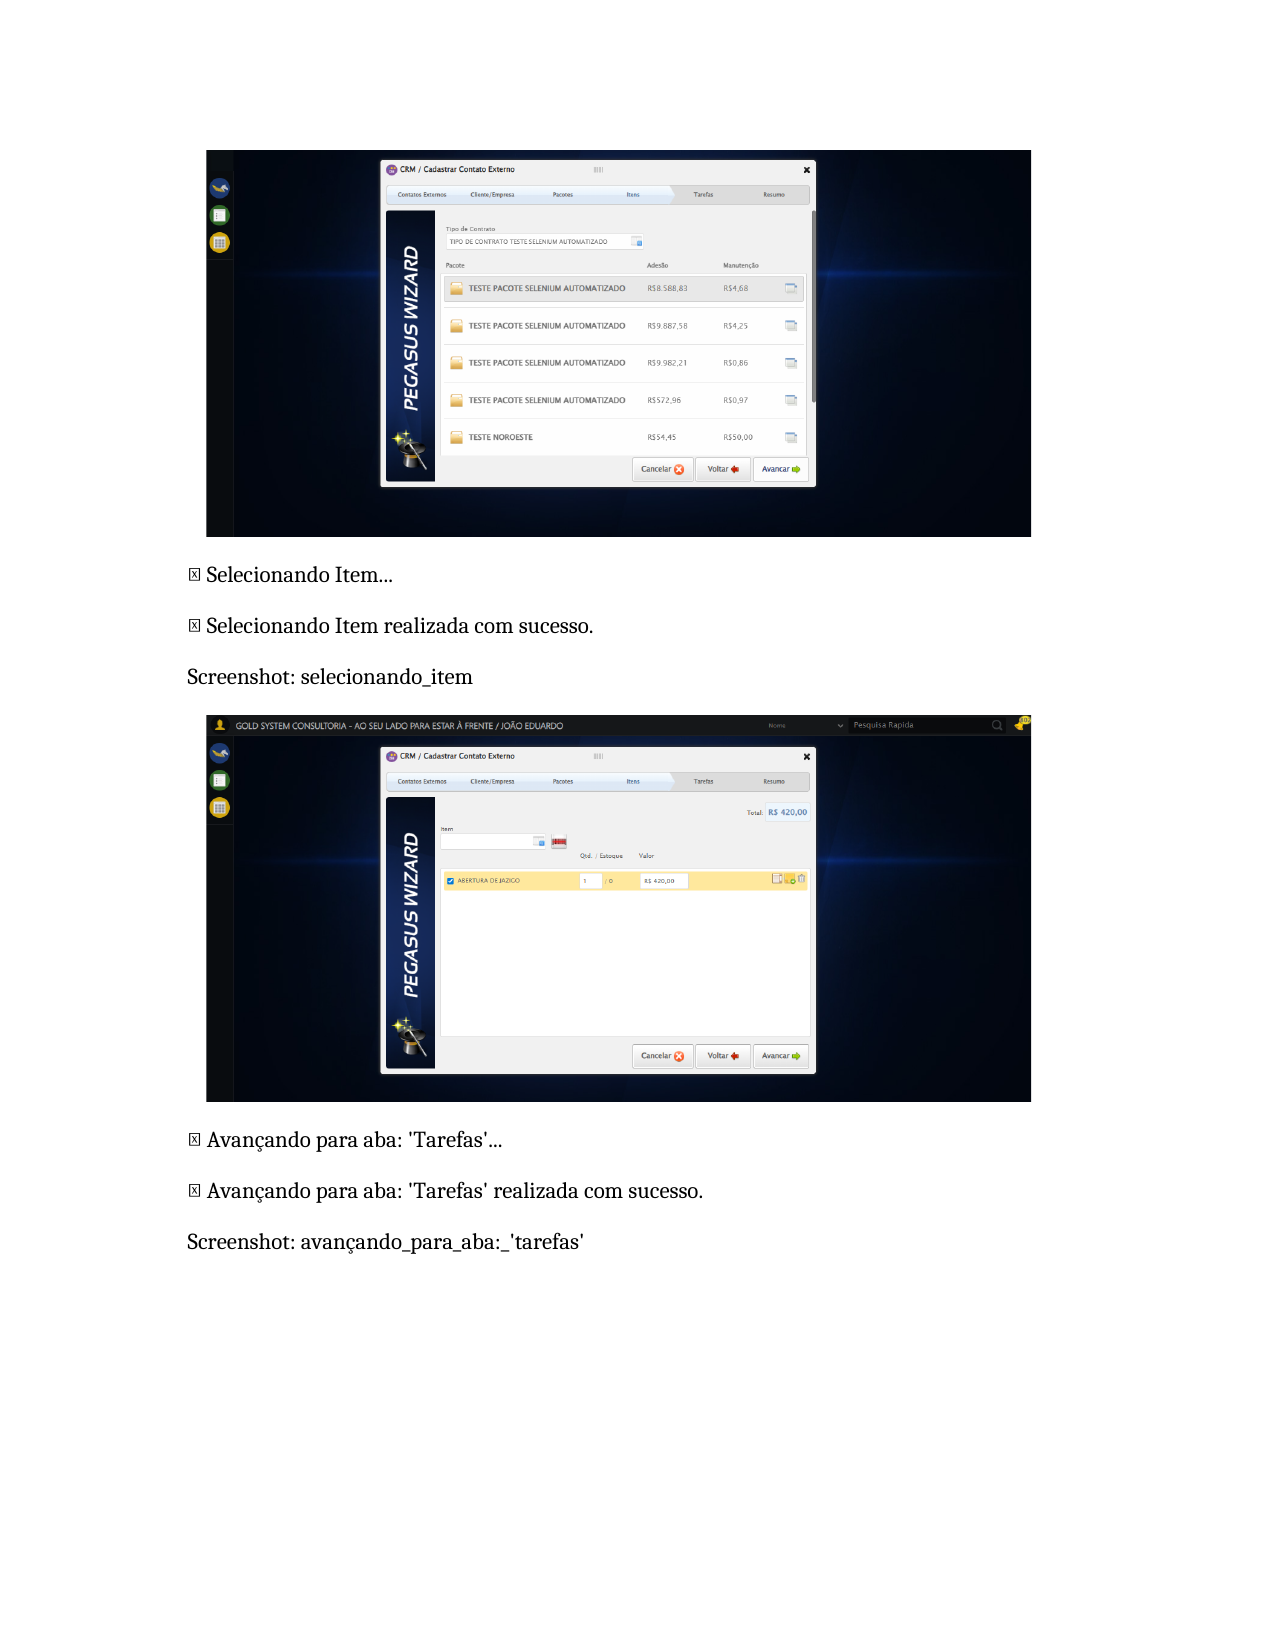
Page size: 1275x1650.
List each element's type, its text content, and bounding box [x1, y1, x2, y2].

text Screenshot: selecionando_item [187, 664, 1087, 690]
text ✅ Selecionando Item realizada com sucesso. [187, 613, 1087, 639]
text Screenshot: avançando_para_aba:_'tarefas' [187, 1229, 1087, 1255]
text ✅ Avançando para aba: 'Tarefas' realizada com sucesso. [187, 1178, 1087, 1204]
picture [206, 715, 1032, 1102]
text 🔄 Avançando para aba: 'Tarefas'... [187, 1127, 1087, 1153]
picture [206, 150, 1032, 537]
text 🔄 Selecionando Item... [187, 562, 1087, 588]
